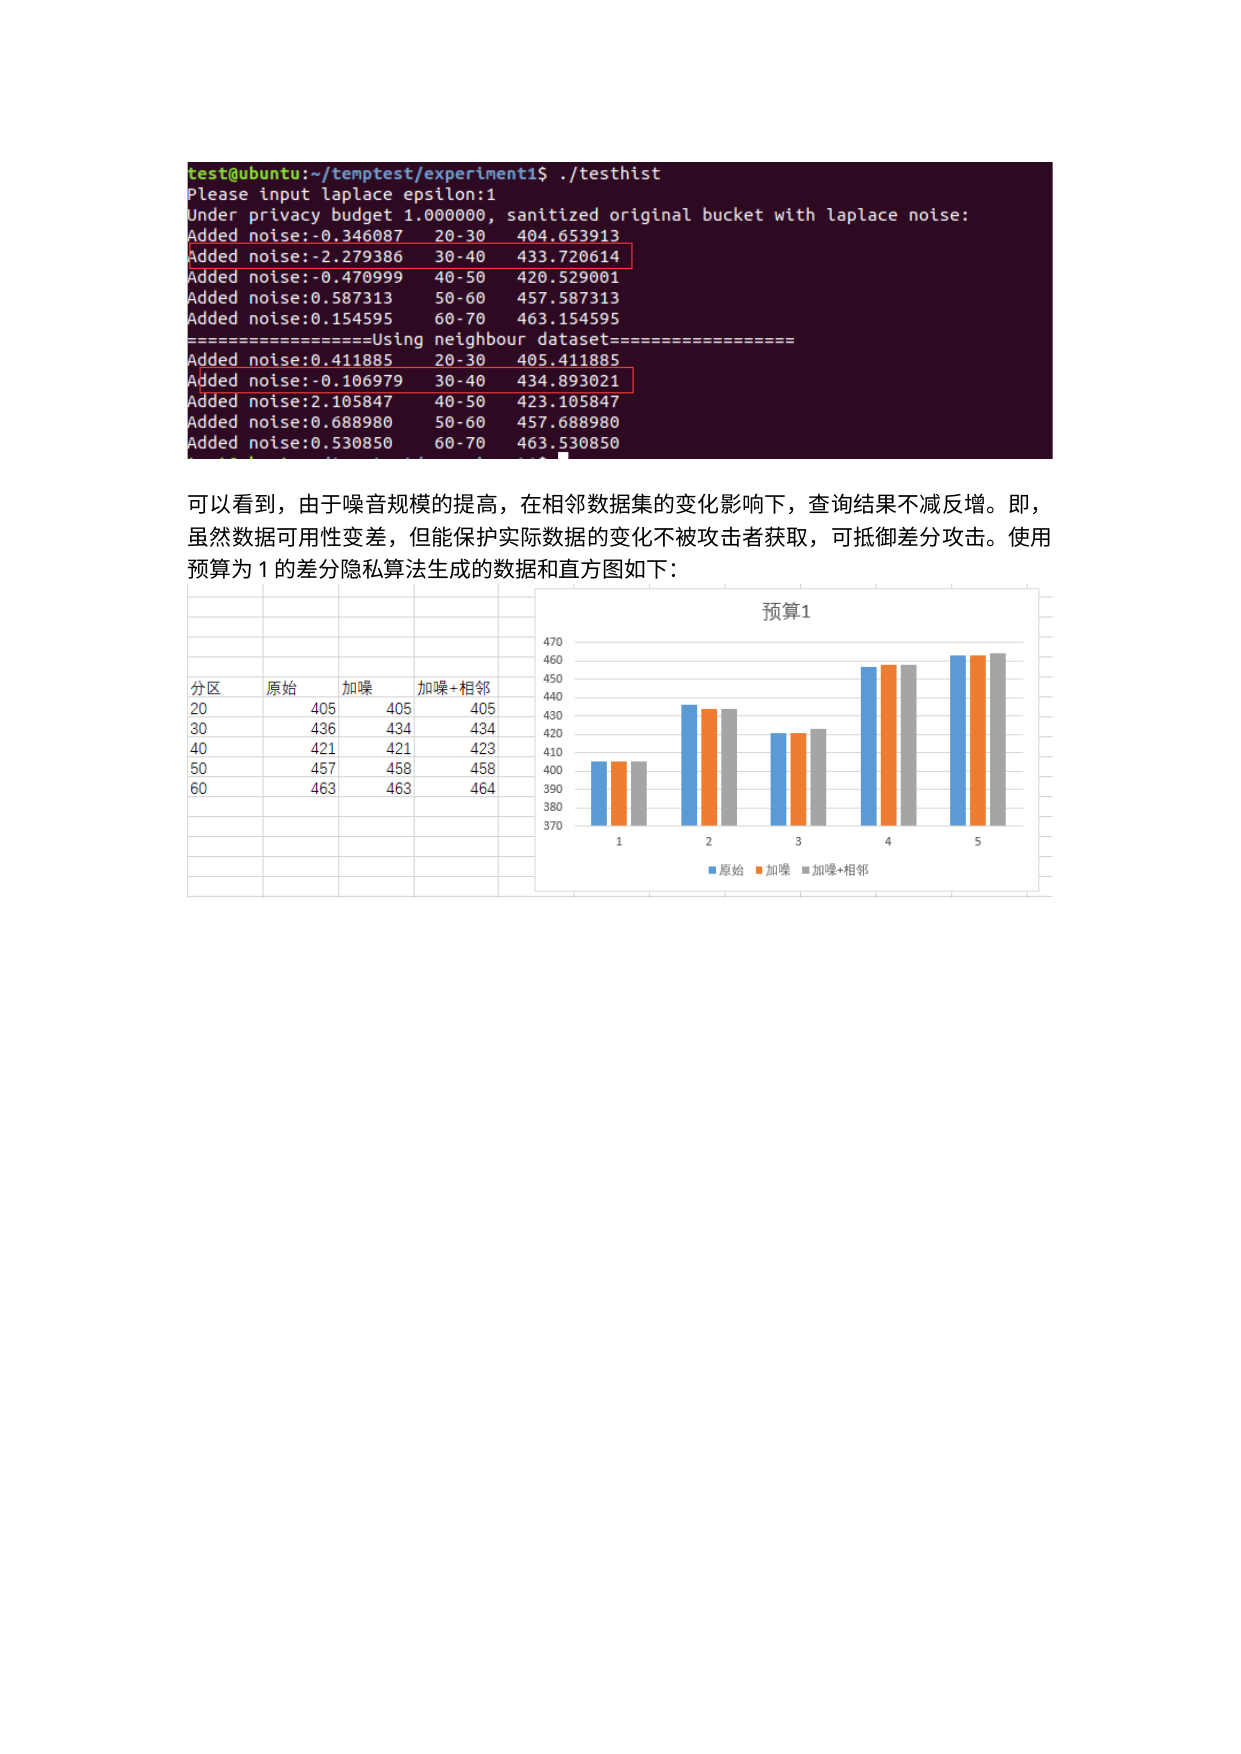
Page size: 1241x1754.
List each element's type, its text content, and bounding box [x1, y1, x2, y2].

picture [187, 162, 1053, 459]
picture [187, 584, 1053, 898]
text 可以看到，由于噪音规模的提高，在相邻数据集的变化影响下，查询结果不减反增。即，虽然数据可用性变差，但能保护实际数据的变化不被攻击者获取，可抵御差分攻击。使用预算为1的差分隐私算法生成的数据和直方图如下： [187, 487, 1053, 584]
